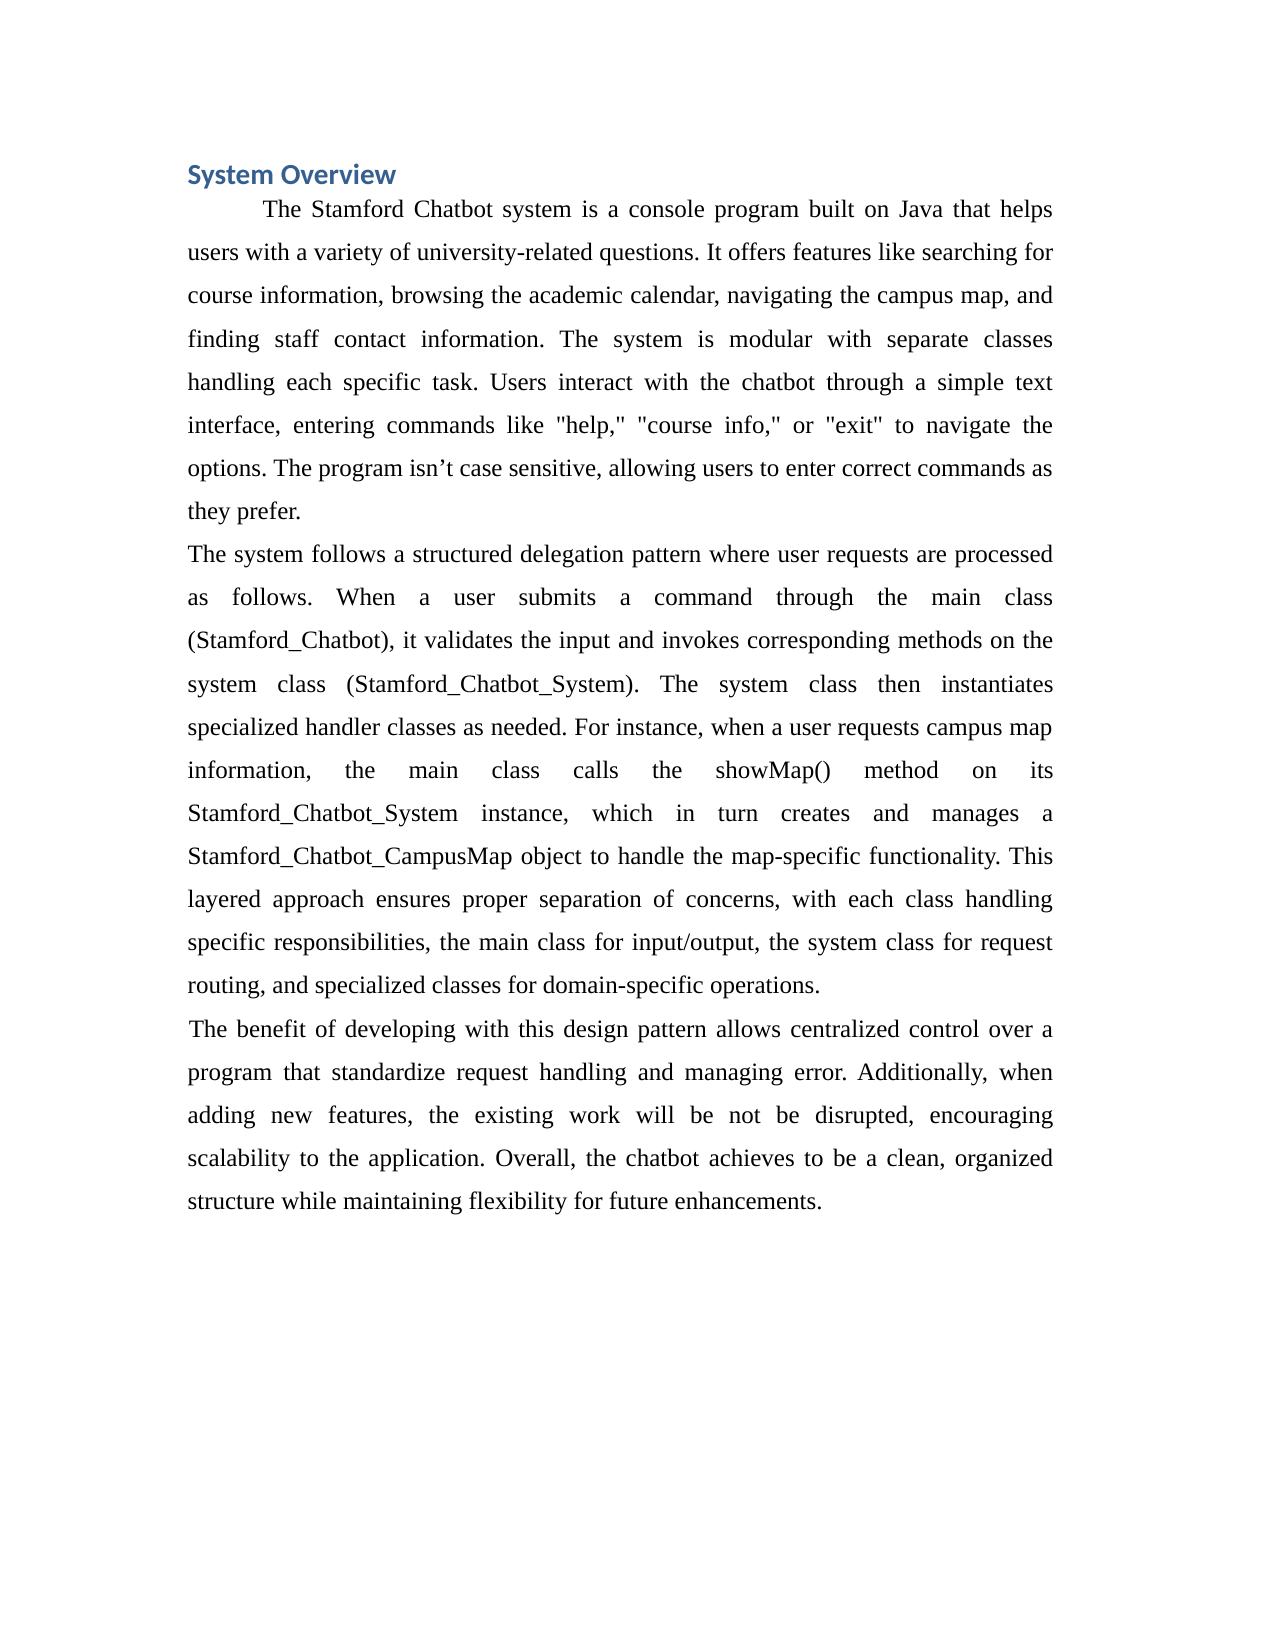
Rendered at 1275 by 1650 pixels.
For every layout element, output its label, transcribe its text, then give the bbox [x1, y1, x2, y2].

text The system follows a structured delegation pattern where user requests are processed as follows. When a user submits a command through the main class (Stamford_Chatbot), it validates the input and invokes corresponding methods on the system class (Stamford_Chatbot_System). The system class then instantiates specialized handler classes as needed. For instance, when a user requests campus map information, the main class calls the showMap() method on its Stamford_Chatbot_System instance, which in turn creates and manages a Stamford_Chatbot_CampusMap object to handle the map-specific functionality. This layered approach ensures proper separation of concerns, with each class handling specific responsibilities, the main class for input/output, the system class for request routing, and specialized classes for domain-specific operations. [187, 539, 1054, 999]
text The benefit of developing with this design pattern allows centralized control over a program that standardize request handling and managing error. Additionally, when adding new features, the existing work will be not be disrupted, encouraging scalability to the application. Overall, the chatbot achieves to be a clean, organized structure while maintaining flexibility for future enhancements. [187, 1014, 1054, 1215]
subtitle System Overview [187, 156, 1054, 191]
text The Stamford Chatbot system is a console program built on Java that helps users with a variety of university-related questions. It offers features like searching for course information, browsing the academic calendar, navigating the campus map, and finding staff contact information. The system is modular with separate classes handling each specific task. Users interact with the chatbot through a simple text interface, entering commands like "help," "course info," or "exit" to navigate the options. The program isn’t case sensitive, allowing users to enter correct commands as they prefer. [187, 194, 1054, 525]
